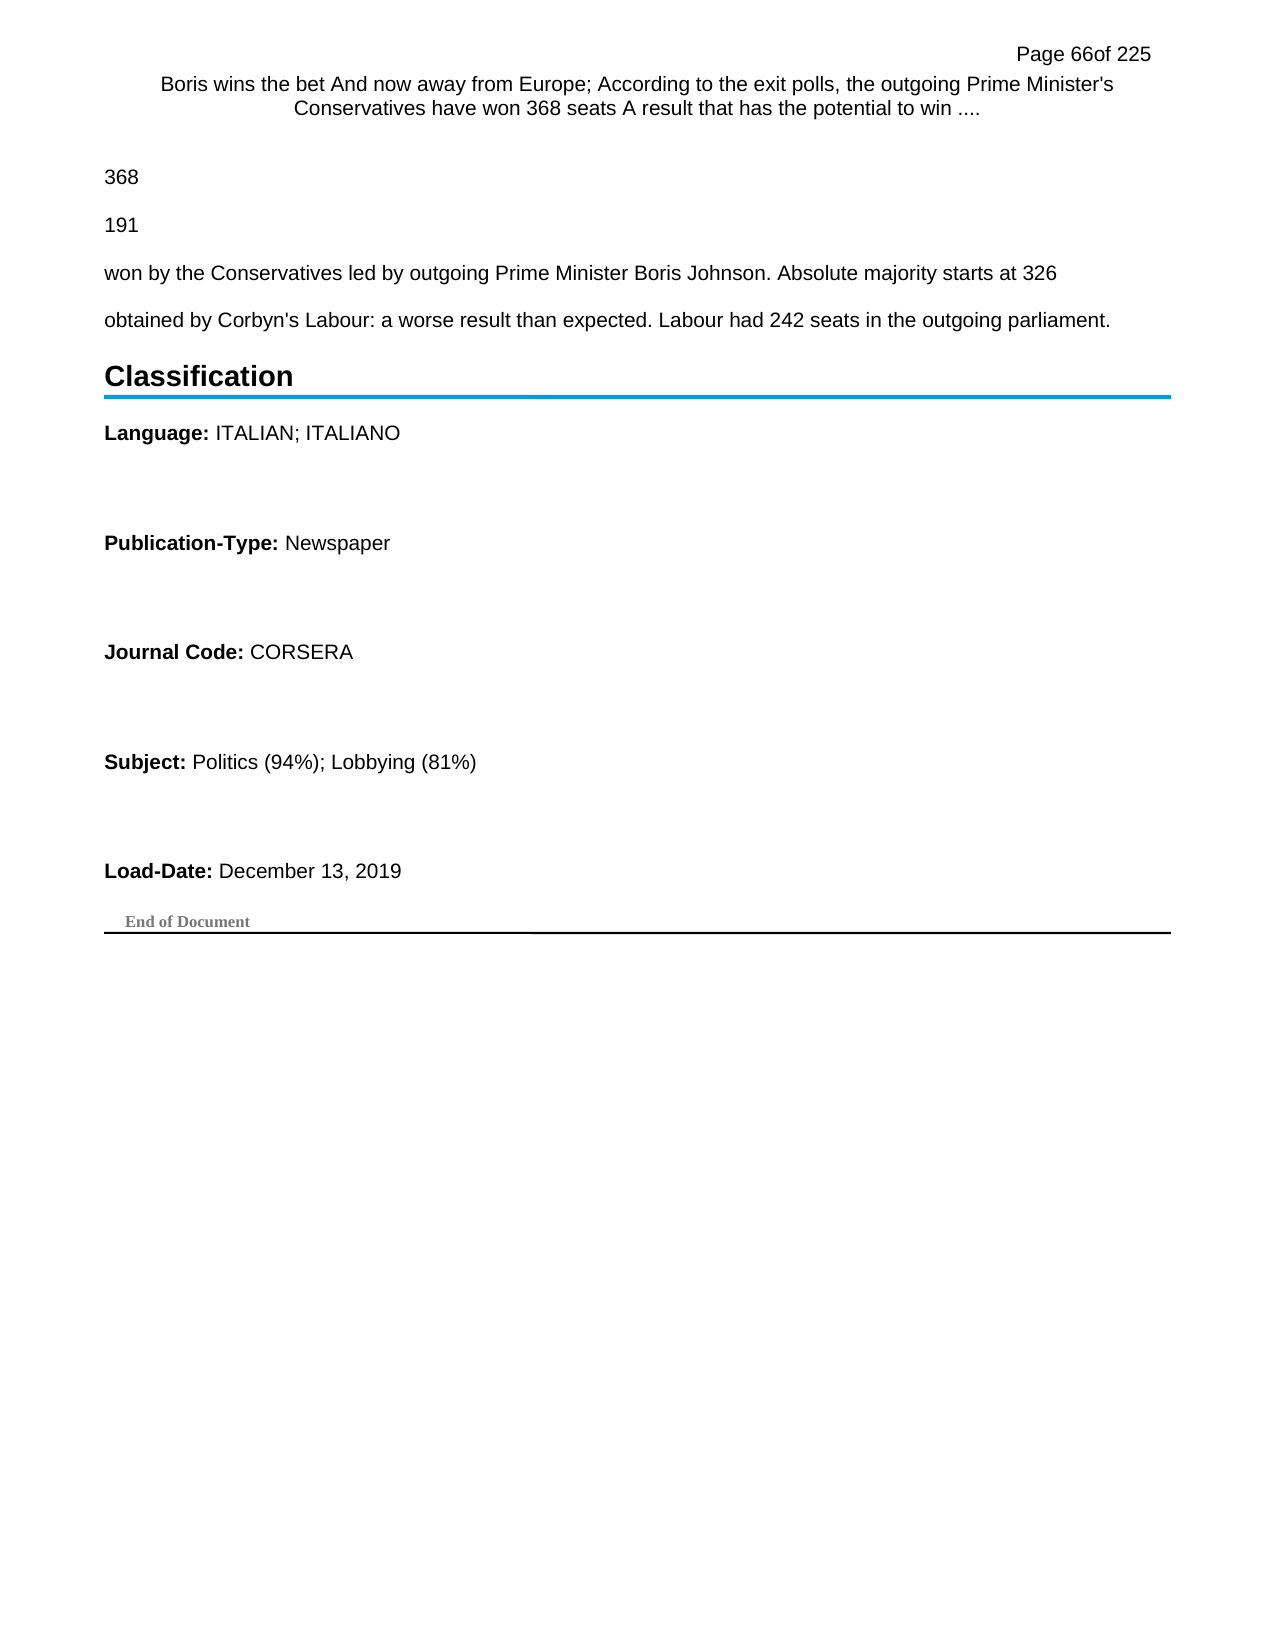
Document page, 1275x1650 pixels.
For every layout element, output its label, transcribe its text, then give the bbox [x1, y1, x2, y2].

text Language: ITALIAN; ITALIANO [104, 418, 1171, 502]
text 368 [104, 161, 1171, 188]
text Journal Code: CORSERA [104, 637, 1171, 722]
text Subject: Politics (94%); Lobbying (81%) [104, 747, 1171, 831]
text Load-Date: December 13, 2019 [104, 856, 1171, 883]
text obtained by Corbyn's Labour: a worse result than expected. Labour had 242 seats in the outgoing parliament. [104, 305, 1171, 332]
text won by the Conservatives led by outgoing Prime Minister Boris Johnson. Absolute majority starts at 326 [104, 257, 1171, 284]
text End of Document [125, 912, 1171, 931]
text Classification [104, 357, 1171, 393]
text 191 [104, 209, 1171, 236]
text Publication-Type: Newspaper [104, 527, 1171, 612]
